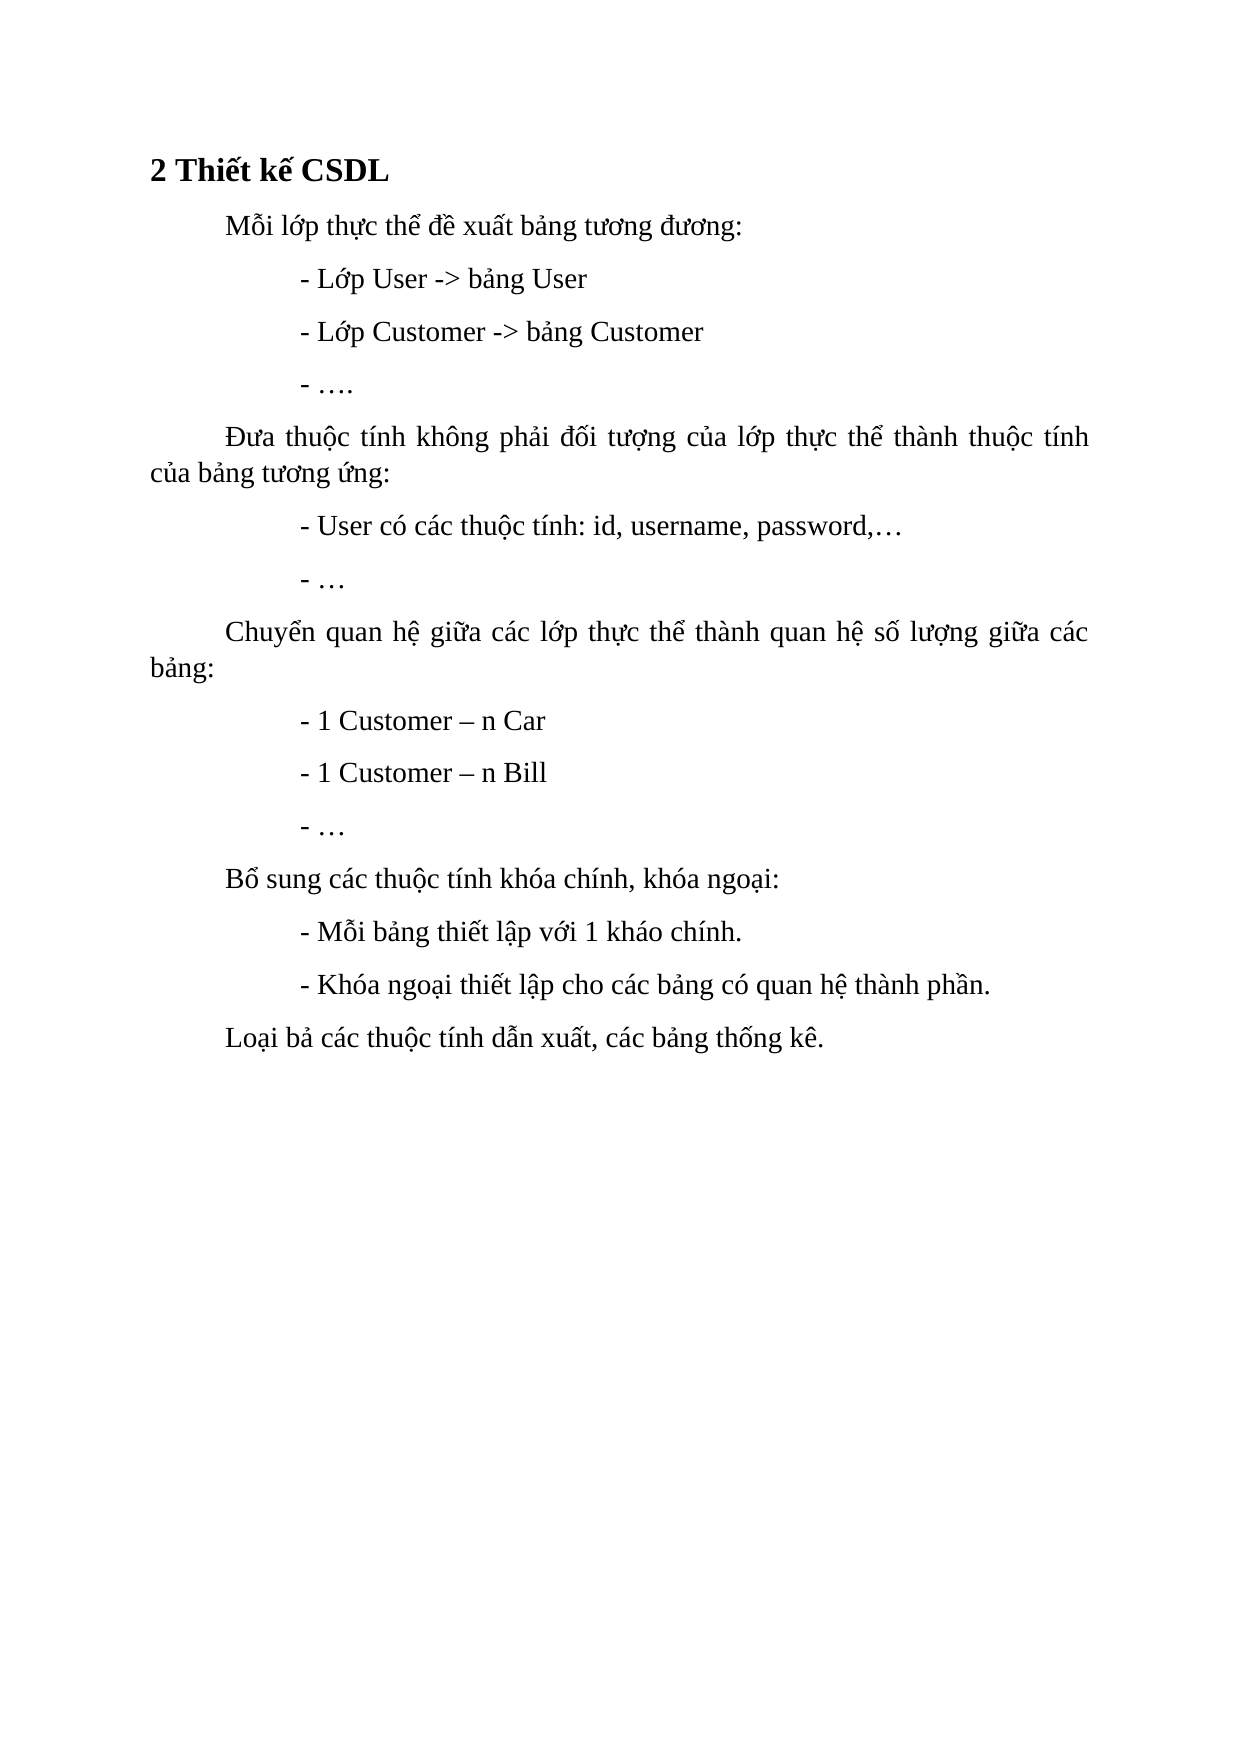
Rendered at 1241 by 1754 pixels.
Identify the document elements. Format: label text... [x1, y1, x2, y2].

text - Mỗi bảng thiết lập với 1 kháo chính. [150, 914, 1090, 948]
text Chuyển quan hệ giữa các lớp thực thể thành quan hệ số lượng giữa các bảng: [150, 614, 1090, 683]
text - User có các thuộc tính: id, username, password,… [150, 508, 1090, 542]
text - Lớp Customer -> bảng Customer [150, 314, 1090, 347]
text - … [150, 808, 1090, 842]
text - Lớp User -> bảng User [150, 261, 1090, 294]
text - 1 Customer – n Bill [150, 756, 1090, 789]
text - …. [150, 366, 1090, 400]
text - Khóa ngoại thiết lập cho các bảng có quan hệ thành phần. [150, 967, 1090, 1000]
text Bổ sung các thuộc tính khóa chính, khóa ngoại: [150, 861, 1090, 895]
text - 1 Customer – n Car [150, 703, 1090, 736]
text Mỗi lớp thực thể đề xuất bảng tương đương: [150, 208, 1090, 242]
text - … [150, 561, 1090, 594]
text 2 Thiết kế CSDL [150, 150, 1090, 188]
text Loại bả các thuộc tính dẫn xuất, các bảng thống kê. [150, 1020, 1090, 1053]
text Đưa thuộc tính không phải đối tượng của lớp thực thể thành thuộc tính của bảng tương ứng: [150, 419, 1090, 489]
